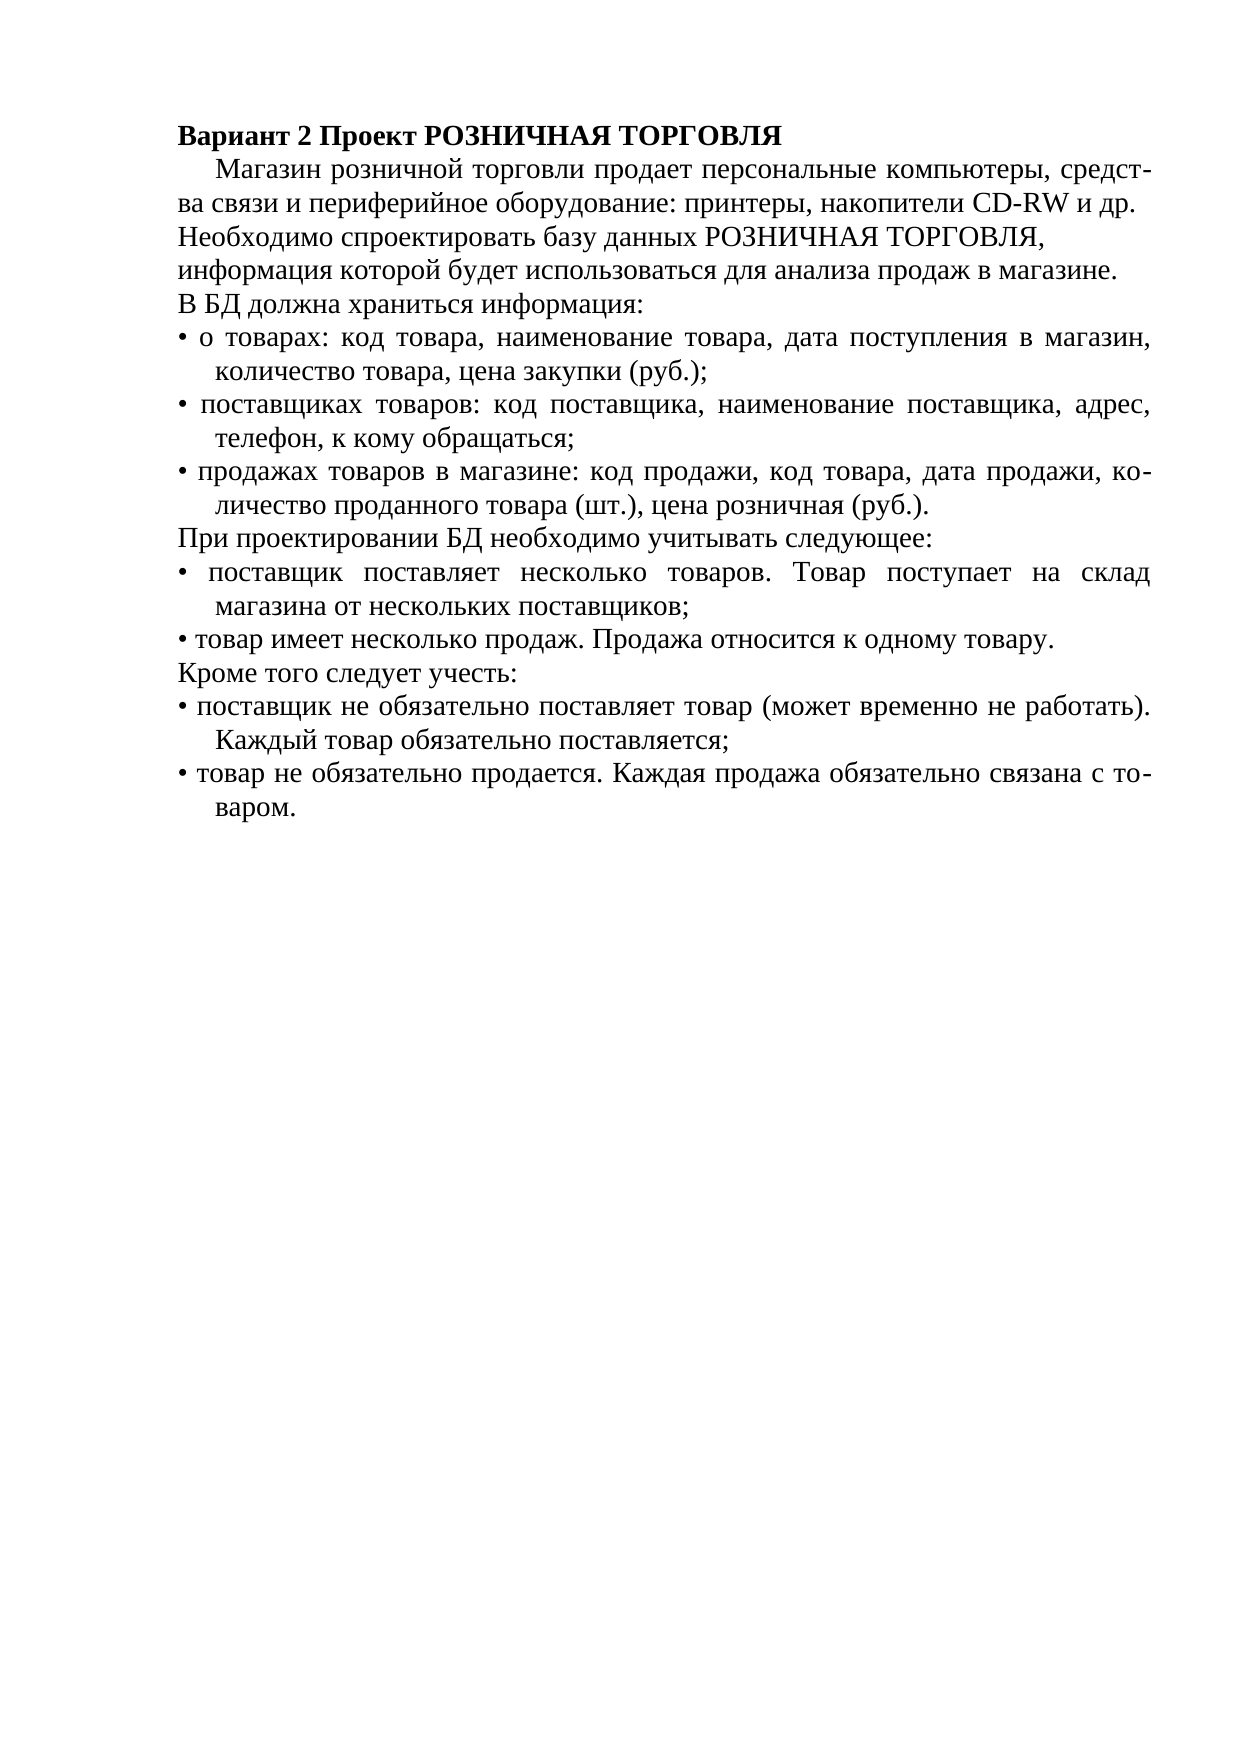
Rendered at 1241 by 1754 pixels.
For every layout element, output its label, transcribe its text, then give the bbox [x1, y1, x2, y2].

text • поставщиках товаров: код поставщика, наименование поставщика, адрес, телефон, к кому обращаться; [177, 386, 1152, 453]
text • товар имеет несколько продаж. Продажа относится к одному товару. [177, 621, 1152, 655]
text Вариант 2 Проект РОЗНИЧНАЯ ТОРГОВЛЯ [177, 118, 1152, 152]
text • продажах товаров в магазине: код продажи, код товара, дата продажи, количество проданного товара (шт.), цена розничная (руб.). [177, 453, 1152, 521]
text • поставщик не обязательно поставляет товар (может временно не работать). Каждый товар обязательно поставляется; [177, 688, 1152, 755]
text Необходимо спроектировать базу данных РОЗНИЧНАЯ ТОРГОВЛЯ, [177, 219, 1152, 252]
text При проектировании БД необходимо учитывать следующее: [177, 521, 1152, 554]
text • товар не обязательно продается. Каждая продажа обязательно связана с товаром. [177, 755, 1152, 822]
text • поставщик поставляет несколько товаров. Товар поступает на склад магазина от нескольких поставщиков; [177, 554, 1152, 621]
text • о товарах: код товара, наименование товара, дата поступления в магазин, количество товара, цена закупки (руб.); [177, 319, 1152, 386]
text информация которой будет использоваться для анализа продаж в магазине. [177, 252, 1152, 286]
text В БД должна храниться информация: [177, 286, 1152, 319]
text Магазин розничной торговли продает персональные компьютеры, средства связи и периферийное оборудование: принтеры, накопители CD-RW и др. [177, 152, 1152, 219]
text Кроме того следует учесть: [177, 655, 1152, 688]
